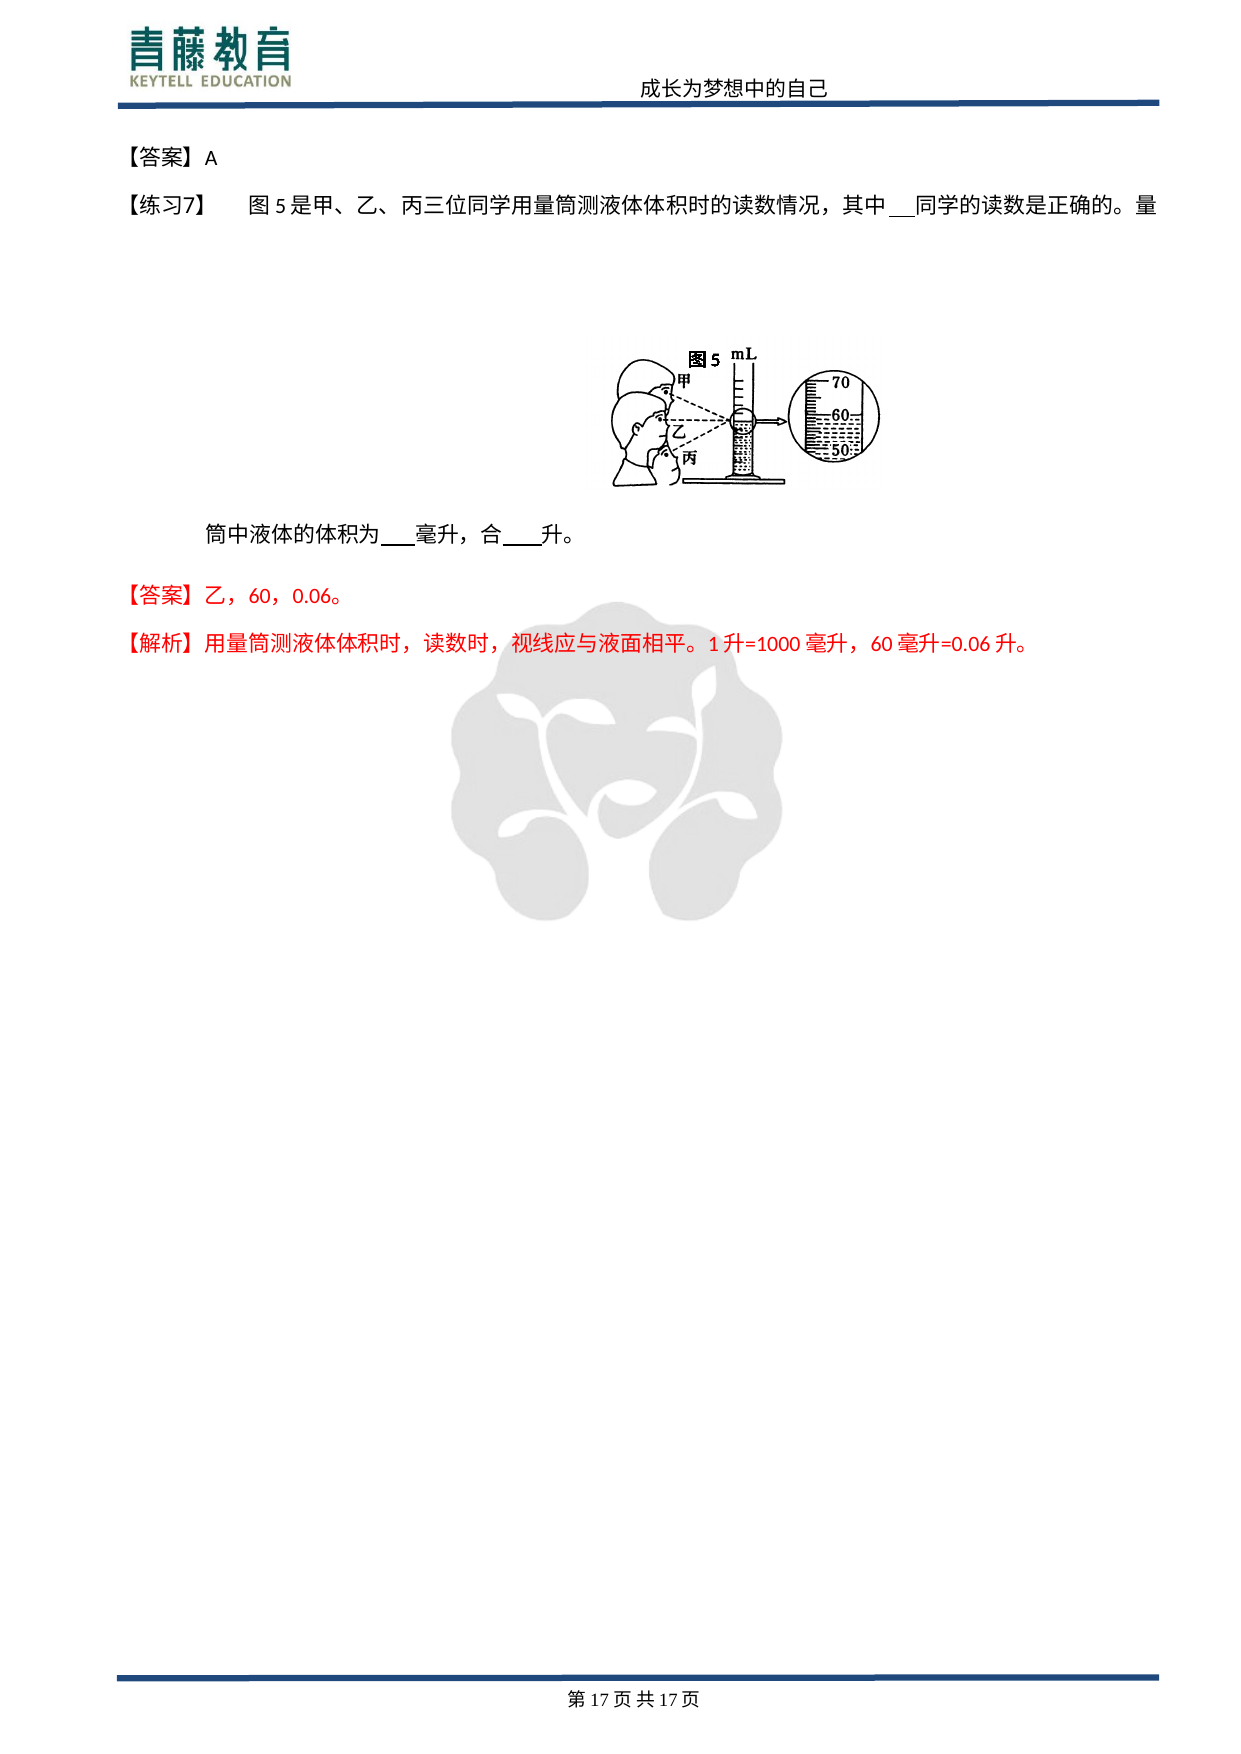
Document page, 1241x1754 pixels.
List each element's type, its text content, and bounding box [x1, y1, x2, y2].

list 【答案】A [117, 140, 1159, 172]
list 图5是甲、乙、丙三位同学用量筒测液体体积时的读数情况，其中 同学的读数是正确的。量筒中液体的体积为 毫升，合 升。 [117, 188, 1159, 562]
text 【答案】乙，60，0.06。 [117, 578, 1159, 610]
text 【解析】用量筒测液体体积时，读数时，视线应与液面相平。1升=1000毫升，60毫升=0.06升。 [117, 626, 1159, 658]
picture [113, 10, 303, 93]
picture [585, 334, 882, 491]
